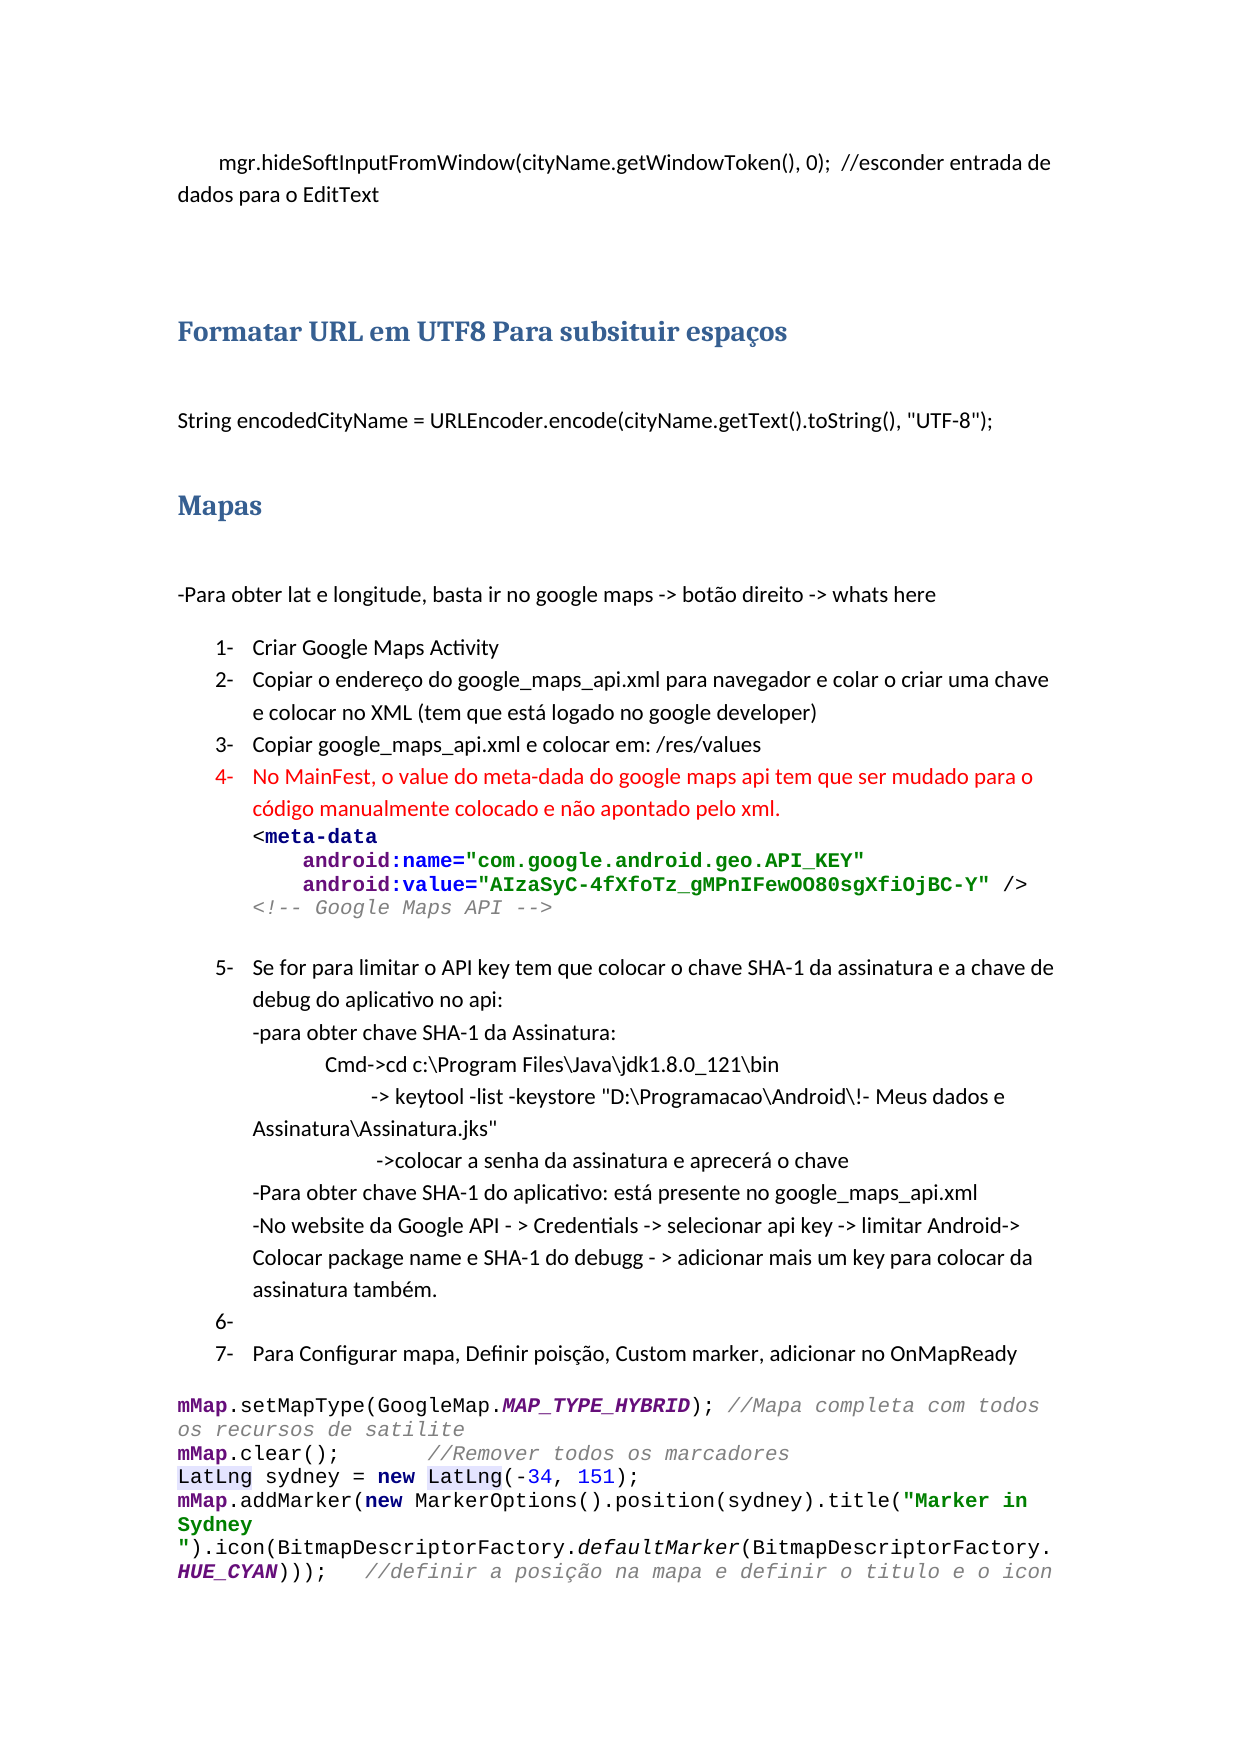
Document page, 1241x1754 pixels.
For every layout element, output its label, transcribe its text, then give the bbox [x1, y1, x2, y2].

list ->colocar a senha da assinatura e aprecerá o chave [252, 1146, 1063, 1174]
list Cmd->cd c:\Program Files\Java\jdk1.8.0_121\bin [252, 1050, 1063, 1078]
list Se for para limitar o API key tem que colocar o chave SHA-1 da assinatura e a chave de debug do aplicativo no api: [215, 953, 1063, 1013]
list Copiar o endereço do google_maps_api.xml para navegador e colar o criar uma chave e colocar no XML (tem que está logado no google developer) [215, 666, 1063, 726]
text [177, 1466, 1063, 1584]
list -No website da Google API - > Credentials -> selecionar api key -> limitar Android-> [252, 1211, 1063, 1239]
subtitle Mapas [177, 489, 1063, 522]
text String encodedCityName = URLEncoder.encode(cityName.getText().toString(), "UTF-8"); [177, 407, 1063, 434]
list Copiar google_maps_api.xml e colocar em: /res/values [215, 730, 1063, 758]
text mgr.hideSoftInputFromWindow(cityName.getWindowToken(), 0); //esconder entrada de dados para o EditText [177, 148, 1063, 208]
subtitle Formatar URL em UTF8 Para subsituir espaços [177, 315, 1063, 348]
text -Para obter lat e longitude, basta ir no google maps -> botão direito -> whats here [177, 580, 1063, 608]
list Para Configurar mapa, Definir poisção, Custom marker, adicionar no OnMapReady [215, 1339, 1063, 1367]
list <meta-data android:name="com.google.android.geo.API_KEY" android:value="AIzaSyC-4fXfoTz_gMPnIFewOO80sgXfiOjBC-Y" /> <!-- Google Maps API --> [252, 826, 1063, 921]
list -Para obter chave SHA-1 do aplicativo: está presente no google_maps_api.xml [252, 1178, 1063, 1207]
list -para obter chave SHA-1 da Assinatura: [252, 1018, 1063, 1046]
list Criar Google Maps Activity [215, 633, 1063, 661]
list -> keytool -list -keystore "D:\Programacao\Android\!- Meus dados e Assinatura\Assinatura.jks" [252, 1082, 1063, 1142]
list No MainFest, o value do meta-dada do google maps api tem que ser mudado para o código manualmente colocado e não apontado pelo xml. [215, 762, 1063, 822]
text mMap.clear(); //Remover todos os marcadores [177, 1443, 1063, 1466]
text mMap.setMapType(GoogleMap.MAP_TYPE_HYBRID); //Mapa completa com todos os recursos de satilite [177, 1395, 1063, 1443]
list Colocar package name e SHA-1 do debugg - > adicionar mais um key para colocar da assinatura também. [252, 1243, 1063, 1303]
